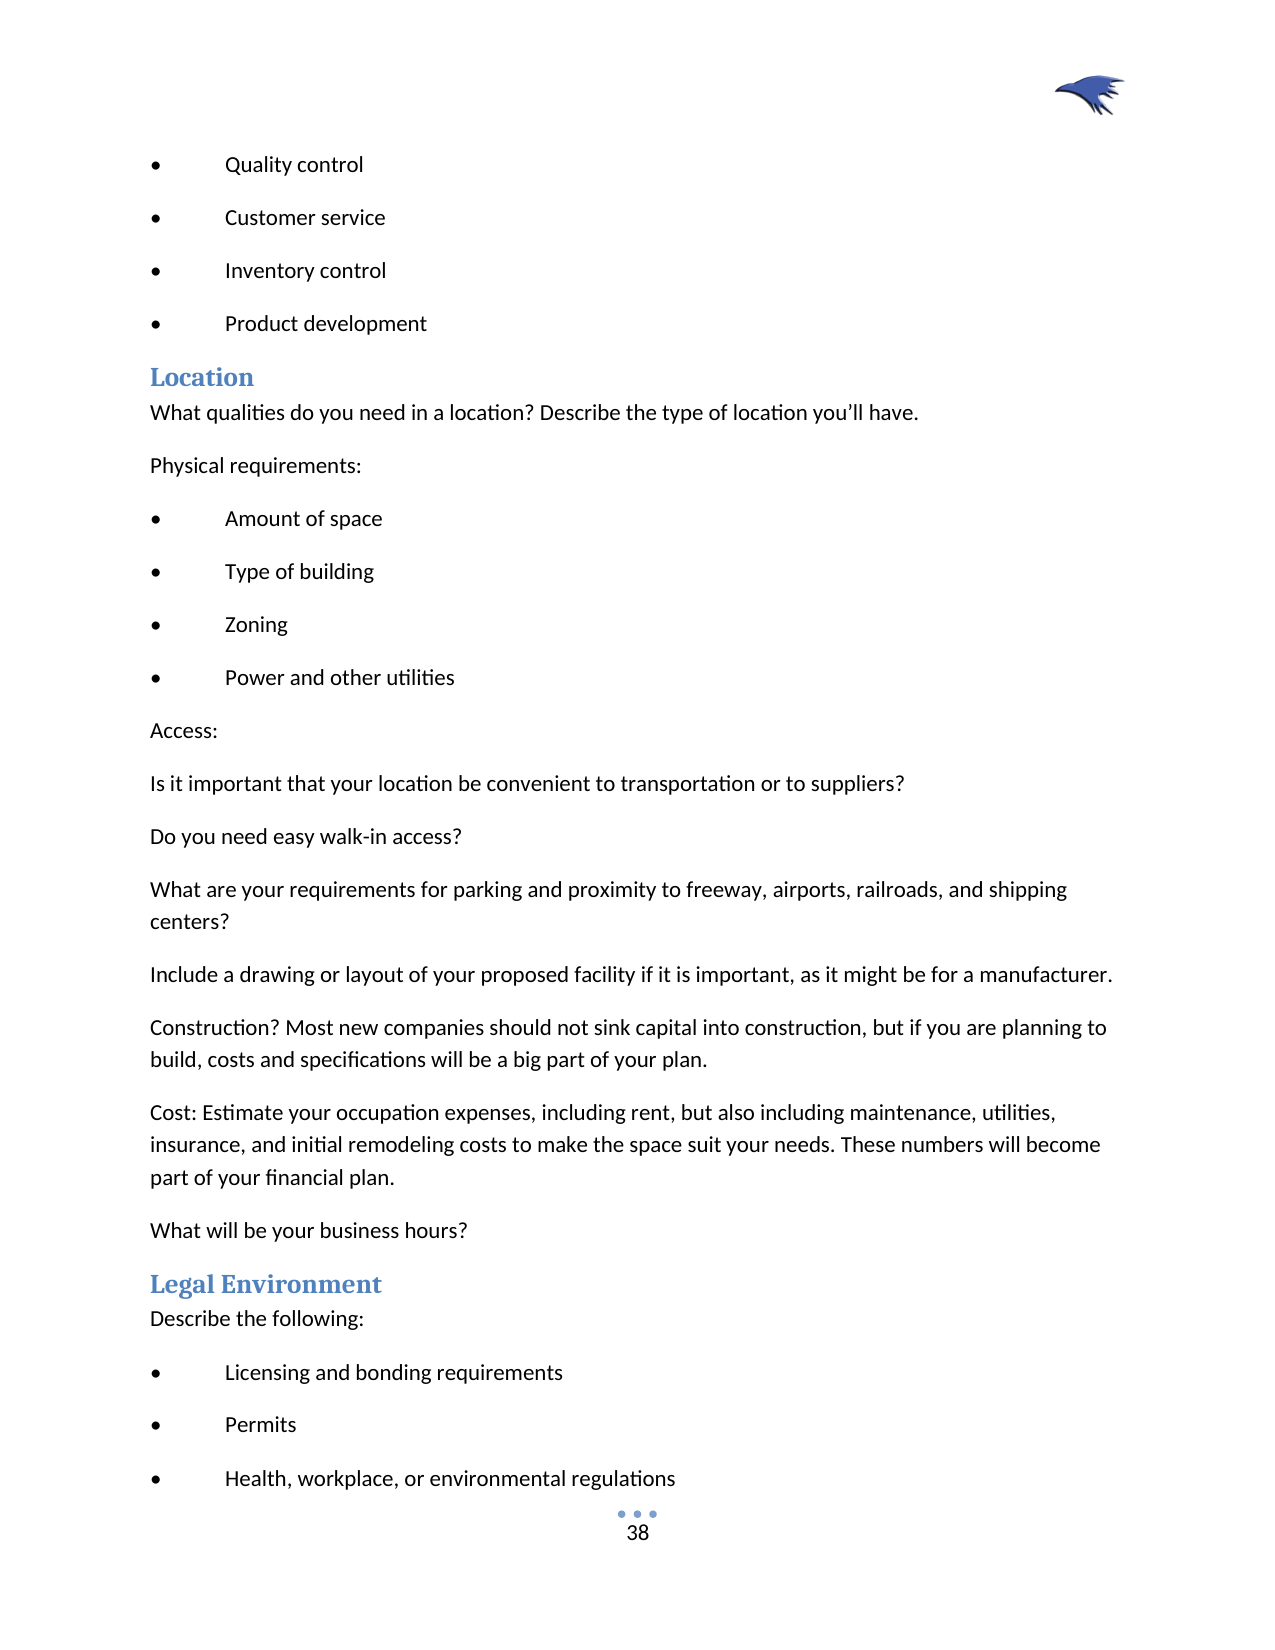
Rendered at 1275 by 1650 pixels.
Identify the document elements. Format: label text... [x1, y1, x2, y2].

text • Health, workplace, or environmental regulations [150, 1464, 1125, 1492]
text Do you need easy walk-in access? [150, 822, 1125, 850]
text What qualities do you need in a location? Describe the type of location you’ll have. [150, 398, 1125, 426]
text Construction? Most new companies should not sink capital into construction, but if you are planning to build, costs and specifications will be a big part of your plan. [150, 1013, 1125, 1073]
subtitle Legal Environment [150, 1269, 1125, 1300]
text Describe the following: [150, 1304, 1125, 1333]
picture [1053, 75, 1125, 116]
text What will be your business hours? [150, 1216, 1125, 1244]
text Access: [150, 716, 1125, 744]
text • Product development [150, 309, 1125, 337]
text Cost: Estimate your occupation expenses, including rent, but also including maintenance, utilities, insurance, and initial remodeling costs to make the space suit your needs. These numbers will become part of your financial plan. [150, 1098, 1125, 1191]
text • Zoning [150, 610, 1125, 638]
subtitle Location [150, 362, 1125, 393]
text What are your requirements for parking and proximity to freeway, airports, railroads, and shipping centers? [150, 875, 1125, 935]
text • Inventory control [150, 256, 1125, 284]
text • Type of building [150, 557, 1125, 585]
text • Amount of space [150, 504, 1125, 532]
text Physical requirements: [150, 451, 1125, 479]
text Is it important that your location be convenient to transportation or to suppliers? [150, 769, 1125, 797]
text • Permits [150, 1411, 1125, 1439]
text • Licensing and bonding requirements [150, 1358, 1125, 1386]
text • Power and other utilities [150, 663, 1125, 691]
text Include a drawing or layout of your proposed facility if it is important, as it might be for a manufacturer. [150, 960, 1125, 988]
text • Customer service [150, 203, 1125, 231]
text • Quality control [150, 150, 1125, 178]
